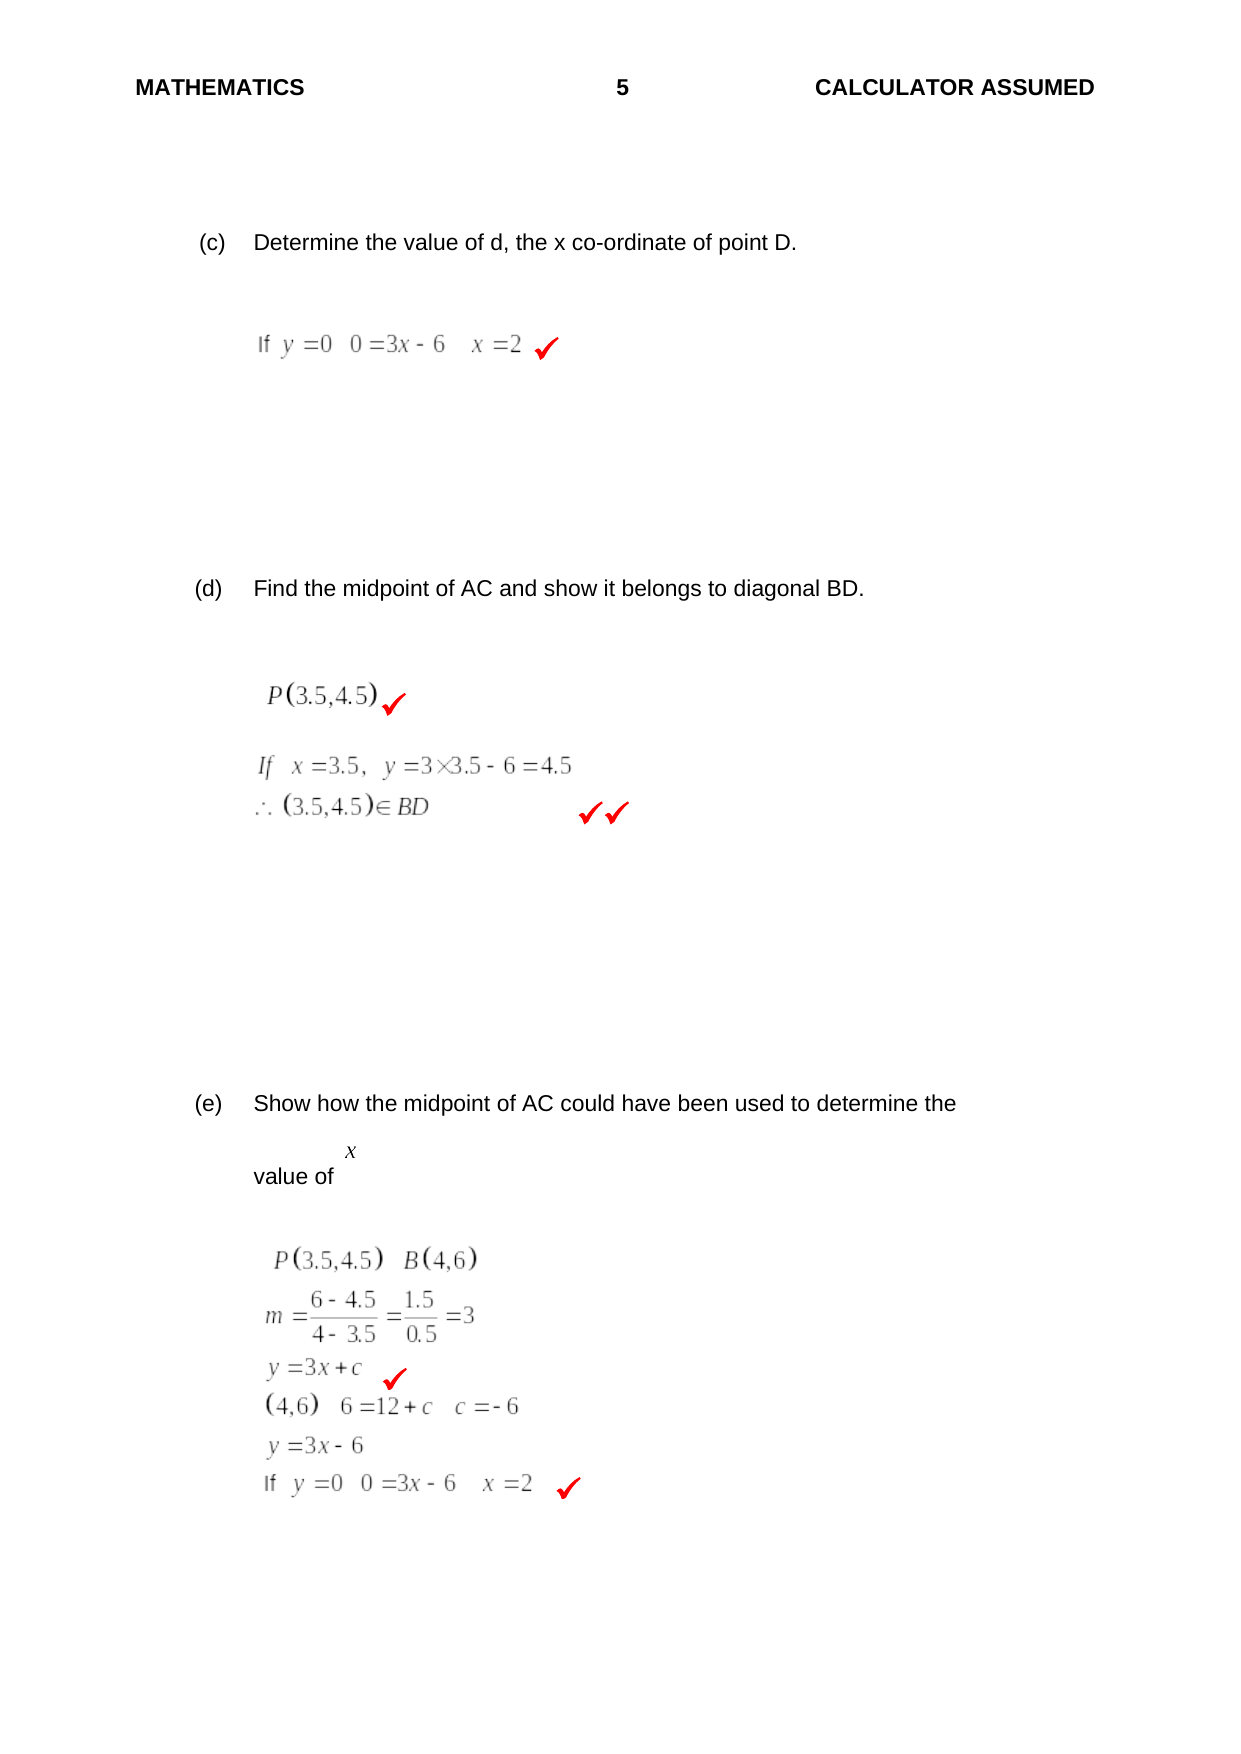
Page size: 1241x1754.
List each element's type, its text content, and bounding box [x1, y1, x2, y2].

text (d) Find the midpoint of AC and show it belongs to diagonal BD. [135, 575, 1105, 601]
text (c) Determine the value of d, the x co-ordinate of point D. [135, 229, 1105, 255]
text (e) Show how the midpoint of AC could have been used to determine the [135, 1090, 1105, 1116]
text value of [135, 1141, 1105, 1190]
